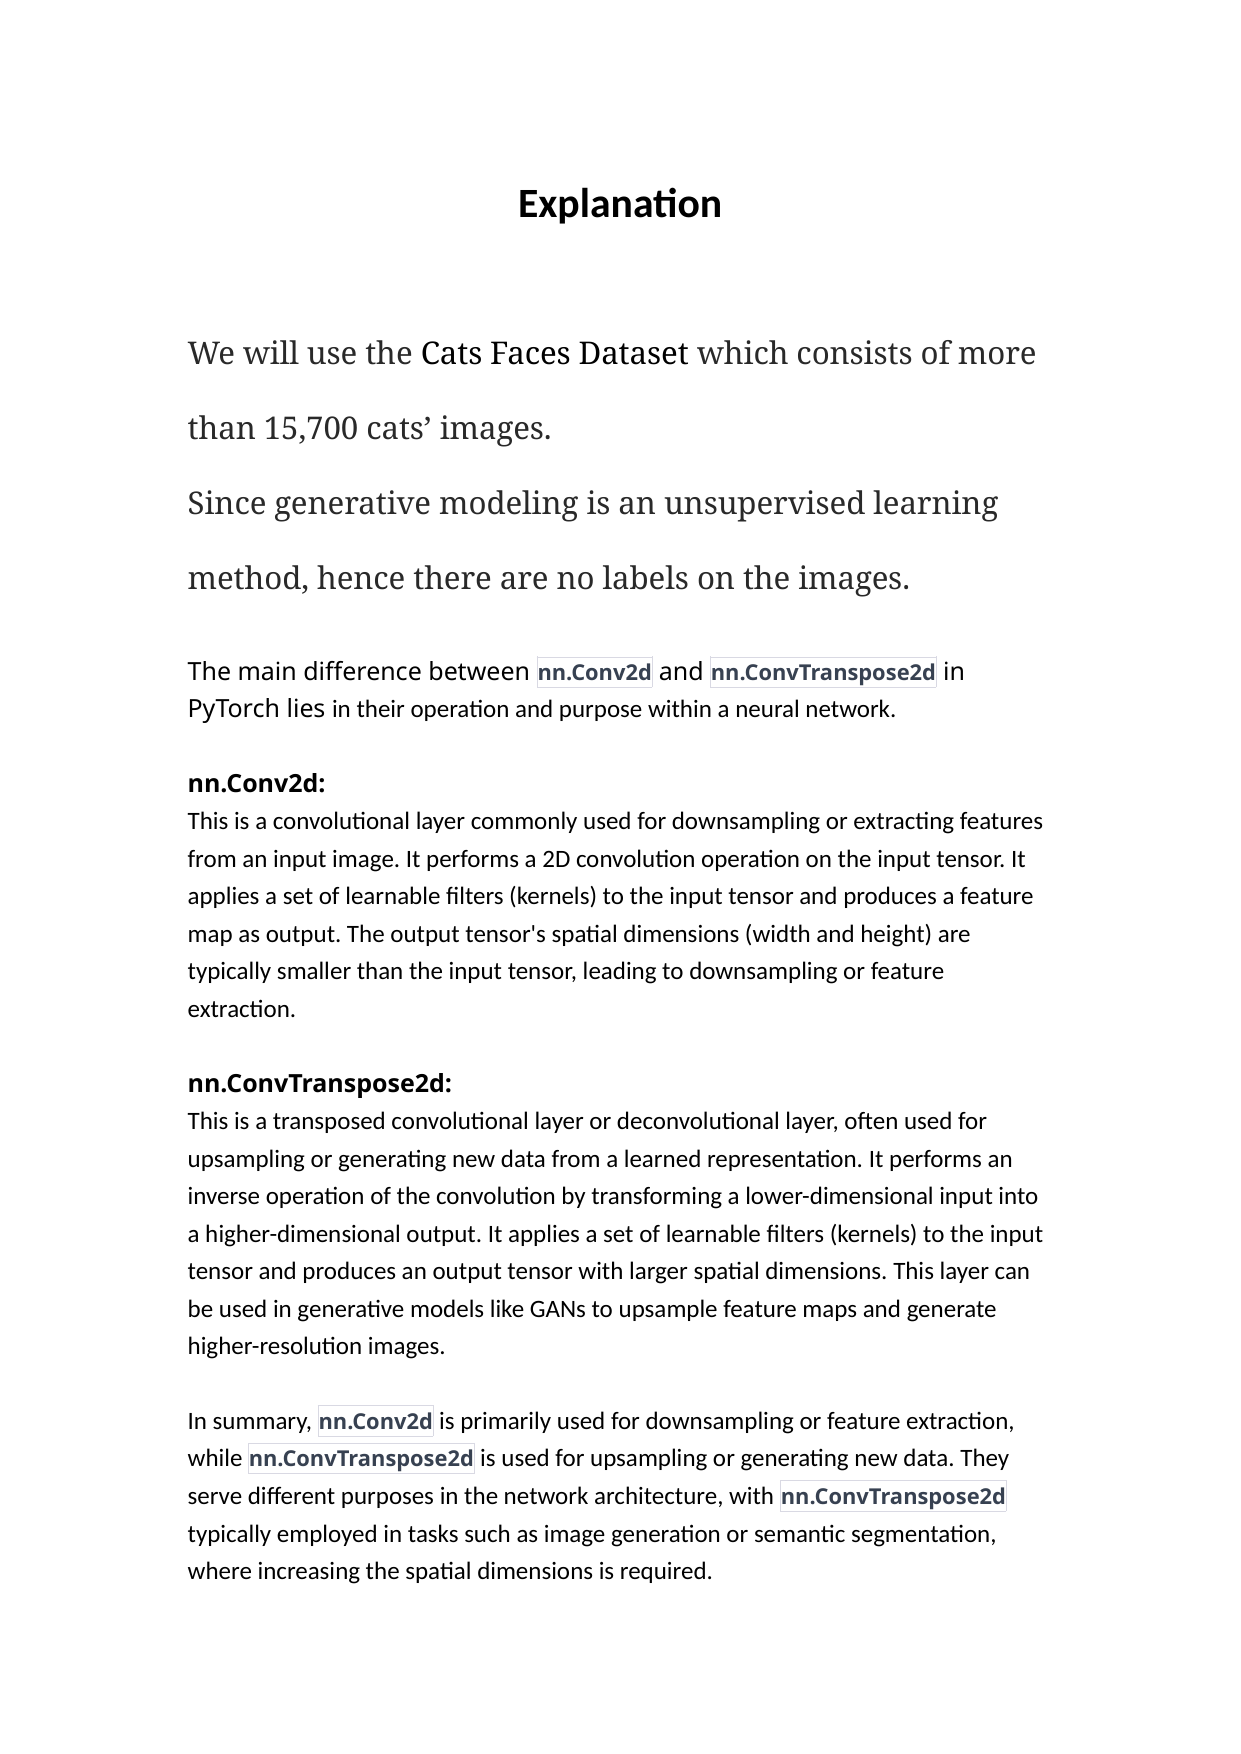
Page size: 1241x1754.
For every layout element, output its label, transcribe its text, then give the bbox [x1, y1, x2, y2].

text We will use the Cats Faces Dataset which consists of more than 15,700 cats’ images. [187, 314, 1053, 464]
text The main difference between nn.Conv2d and nn.ConvTranspose2d in PyTorch lies in their operation and purpose within a neural network. [187, 652, 1053, 727]
text This is a convolutional layer commonly used for downsampling or extracting features from an input image. It performs a 2D convolution operation on the input tensor. It applies a set of learnable filters (kernels) to the input tensor and produces a feature map as output. The output tensor's spatial dimensions (width and height) are typically smaller than the input tensor, leading to downsampling or feature extraction. [187, 802, 1053, 1027]
text Since generative modeling is an unsupervised learning method, hence there are no labels on the images. [187, 464, 1053, 614]
text nn.ConvTranspose2d: [187, 1064, 1053, 1102]
text This is a transposed convolutional layer or deconvolutional layer, often used for upsampling or generating new data from a learned representation. It performs an inverse operation of the convolution by transforming a lower-dimensional input into a higher-dimensional output. It applies a set of learnable filters (kernels) to the input tensor and produces an output tensor with larger spatial dimensions. This layer can be used in generative models like GANs to upsample feature maps and generate higher-resolution images. [187, 1102, 1053, 1364]
text Explanation [187, 164, 1053, 239]
text In summary, nn.Conv2d is primarily used for downsampling or feature extraction, while nn.ConvTranspose2d is used for upsampling or generating new data. They serve different purposes in the network architecture, with nn.ConvTranspose2d typically employed in tasks such as image generation or semantic segmentation, where increasing the spatial dimensions is required. [187, 1402, 1053, 1589]
text nn.Conv2d: [187, 764, 1053, 802]
